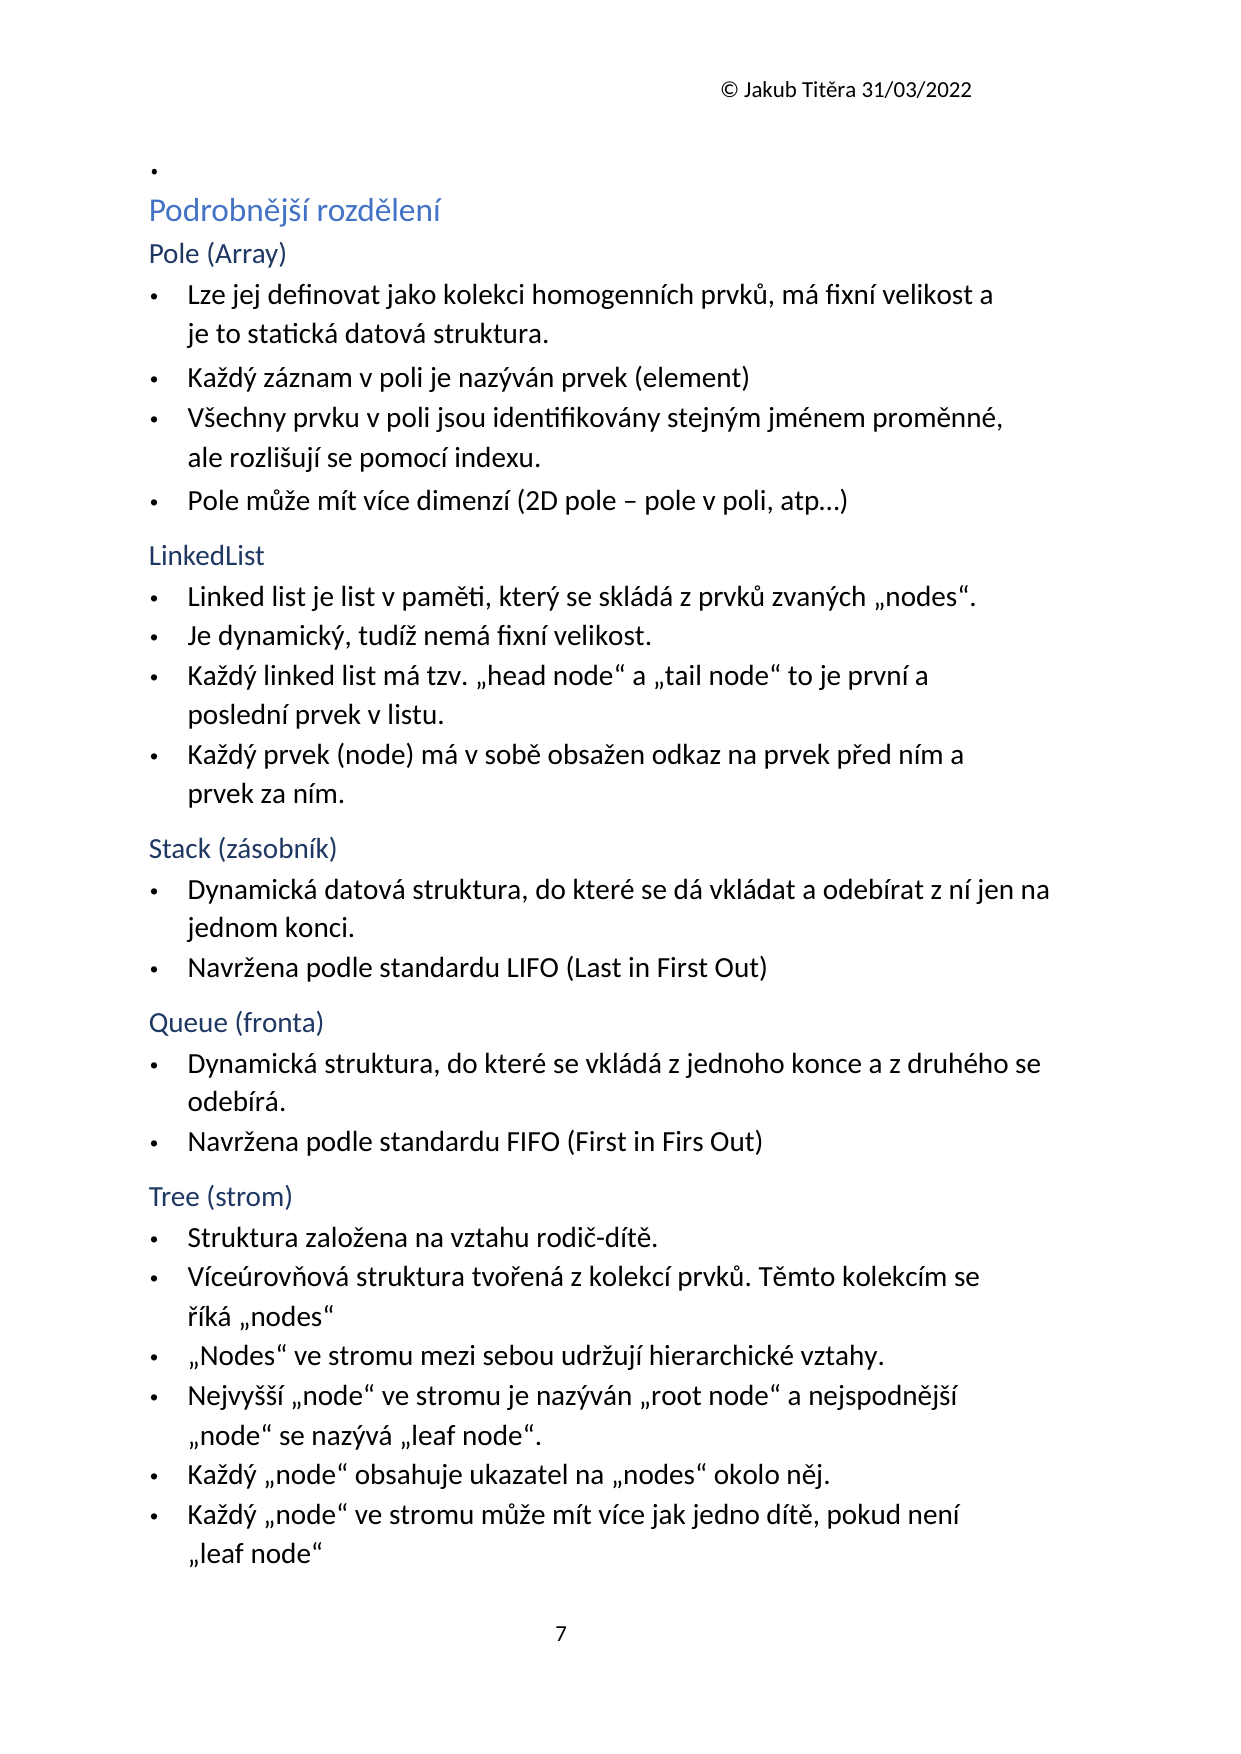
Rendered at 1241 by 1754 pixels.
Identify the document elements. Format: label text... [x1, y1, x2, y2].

subtitle Tree (strom) [148, 1178, 1090, 1213]
subtitle Podrobnější rozdělení [148, 189, 1090, 229]
list Je dynamický, tudíž nemá fixní velikost. [150, 617, 1020, 653]
list Víceúrovňová struktura tvořená z kolekcí prvků. Těmto kolekcím se říká „nodes“ [150, 1258, 1020, 1333]
list Každý „node“ obsahuje ukazatel na „nodes“ okolo něj. [150, 1456, 1020, 1492]
list Dynamická datová struktura, do které se dá vkládat a odebírat z ní jen na jednom konci. [150, 871, 1055, 945]
list Všechny prvku v poli jsou identifikovány stejným jménem proměnné, ale rozlišují se pomocí indexu. [150, 399, 1020, 474]
list „Nodes“ ve stromu mezi sebou udržují hierarchické vztahy. [150, 1337, 1020, 1373]
list Každý linked list má tzv. „head node“ a „tail node“ to je první a poslední prvek v listu. [150, 657, 1020, 732]
list Lze jej definovat jako kolekci homogenních prvků, má fixní velikost a je to statická datová struktura. [150, 276, 1020, 351]
list Navržena podle standardu FIFO (First in Firs Out) [150, 1123, 1055, 1159]
subtitle LinkedList [148, 537, 1090, 572]
list Pole může mít více dimenzí (2D pole – pole v poli, atp…) [150, 482, 1020, 518]
list Každý „node“ ve stromu může mít více jak jedno dítě, pokud není „leaf node“ [150, 1496, 1020, 1571]
list Nejvyšší „node“ ve stromu je nazýván „root node“ a nejspodnější „node“ se nazývá „leaf node“. [150, 1377, 1020, 1452]
list Struktura založena na vztahu rodič-dítě. [150, 1219, 1020, 1254]
subtitle Pole (Array) [148, 235, 1090, 271]
list Každý záznam v poli je nazýván prvek (element) [150, 359, 1020, 395]
list Navržena podle standardu LIFO (Last in First Out) [150, 949, 1055, 985]
list Každý prvek (node) má v sobě obsažen odkaz na prvek před ním a prvek za ním. [150, 736, 1020, 811]
list Dynamická struktura, do které se vkládá z jednoho konce a z druhého se odebírá. [150, 1045, 1055, 1119]
list Linked list je list v paměti, který se skládá z prvků zvaných „nodes“. [150, 578, 1020, 613]
subtitle Stack (zásobník) [148, 830, 1090, 866]
subtitle Queue (fronta) [148, 1004, 1090, 1039]
